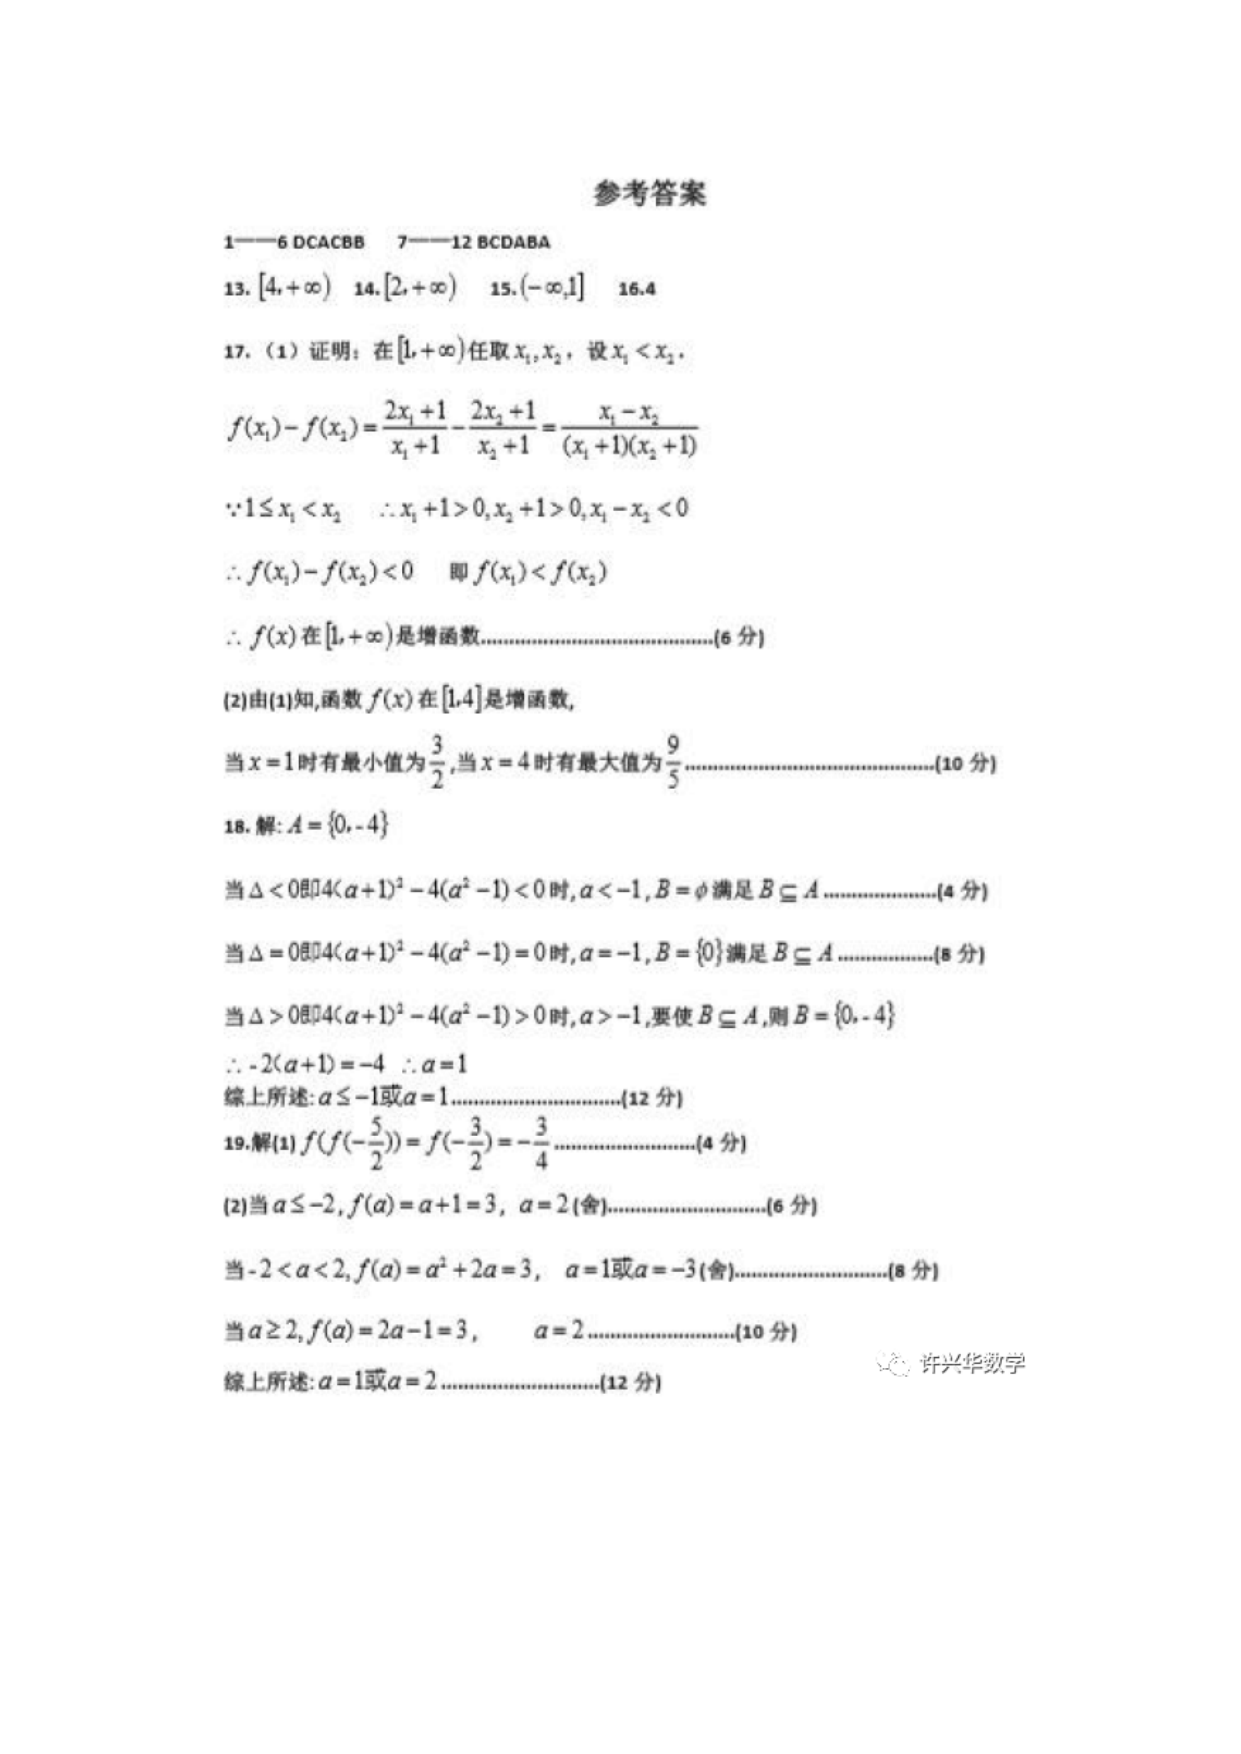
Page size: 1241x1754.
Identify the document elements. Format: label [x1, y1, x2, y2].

picture [187, 162, 1053, 1401]
